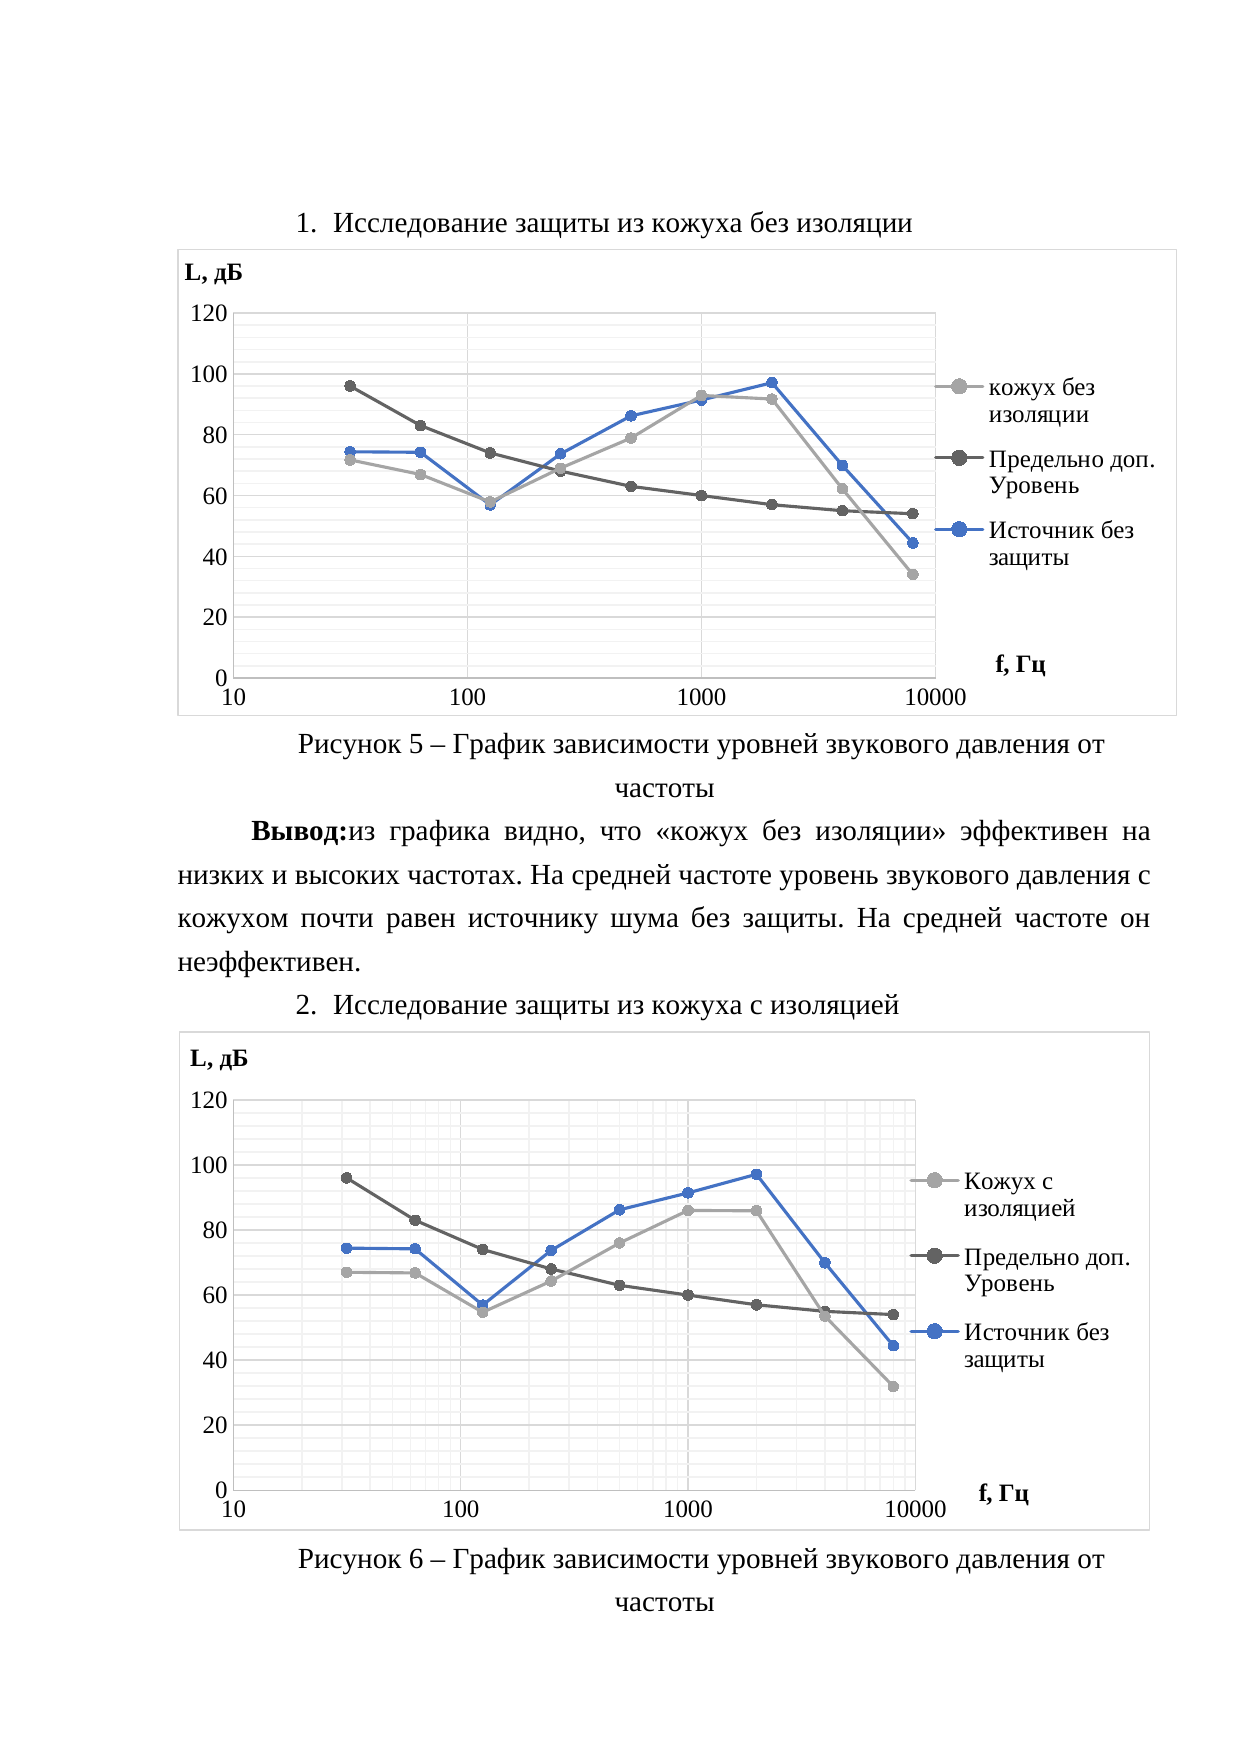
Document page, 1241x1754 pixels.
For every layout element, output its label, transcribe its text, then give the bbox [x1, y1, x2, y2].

text Рисунок 5 – График зависимости уровней звукового давления от частоты [177, 726, 1152, 803]
text Вывод:из графика видно, что «кожух без изоляции» эффективен на низких и высоких частотах. На средней частоте уровень звукового давления с кожухом почти равен источнику шума без защиты. На средней частоте он неэффективен. [177, 813, 1152, 977]
list Исследование защиты из кожуха без изоляции [295, 205, 1152, 239]
list Исследование защиты из кожуха с изоляцией [295, 987, 1152, 1021]
text Рисунок 6 – График зависимости уровней звукового давления от частоты [177, 1541, 1152, 1618]
